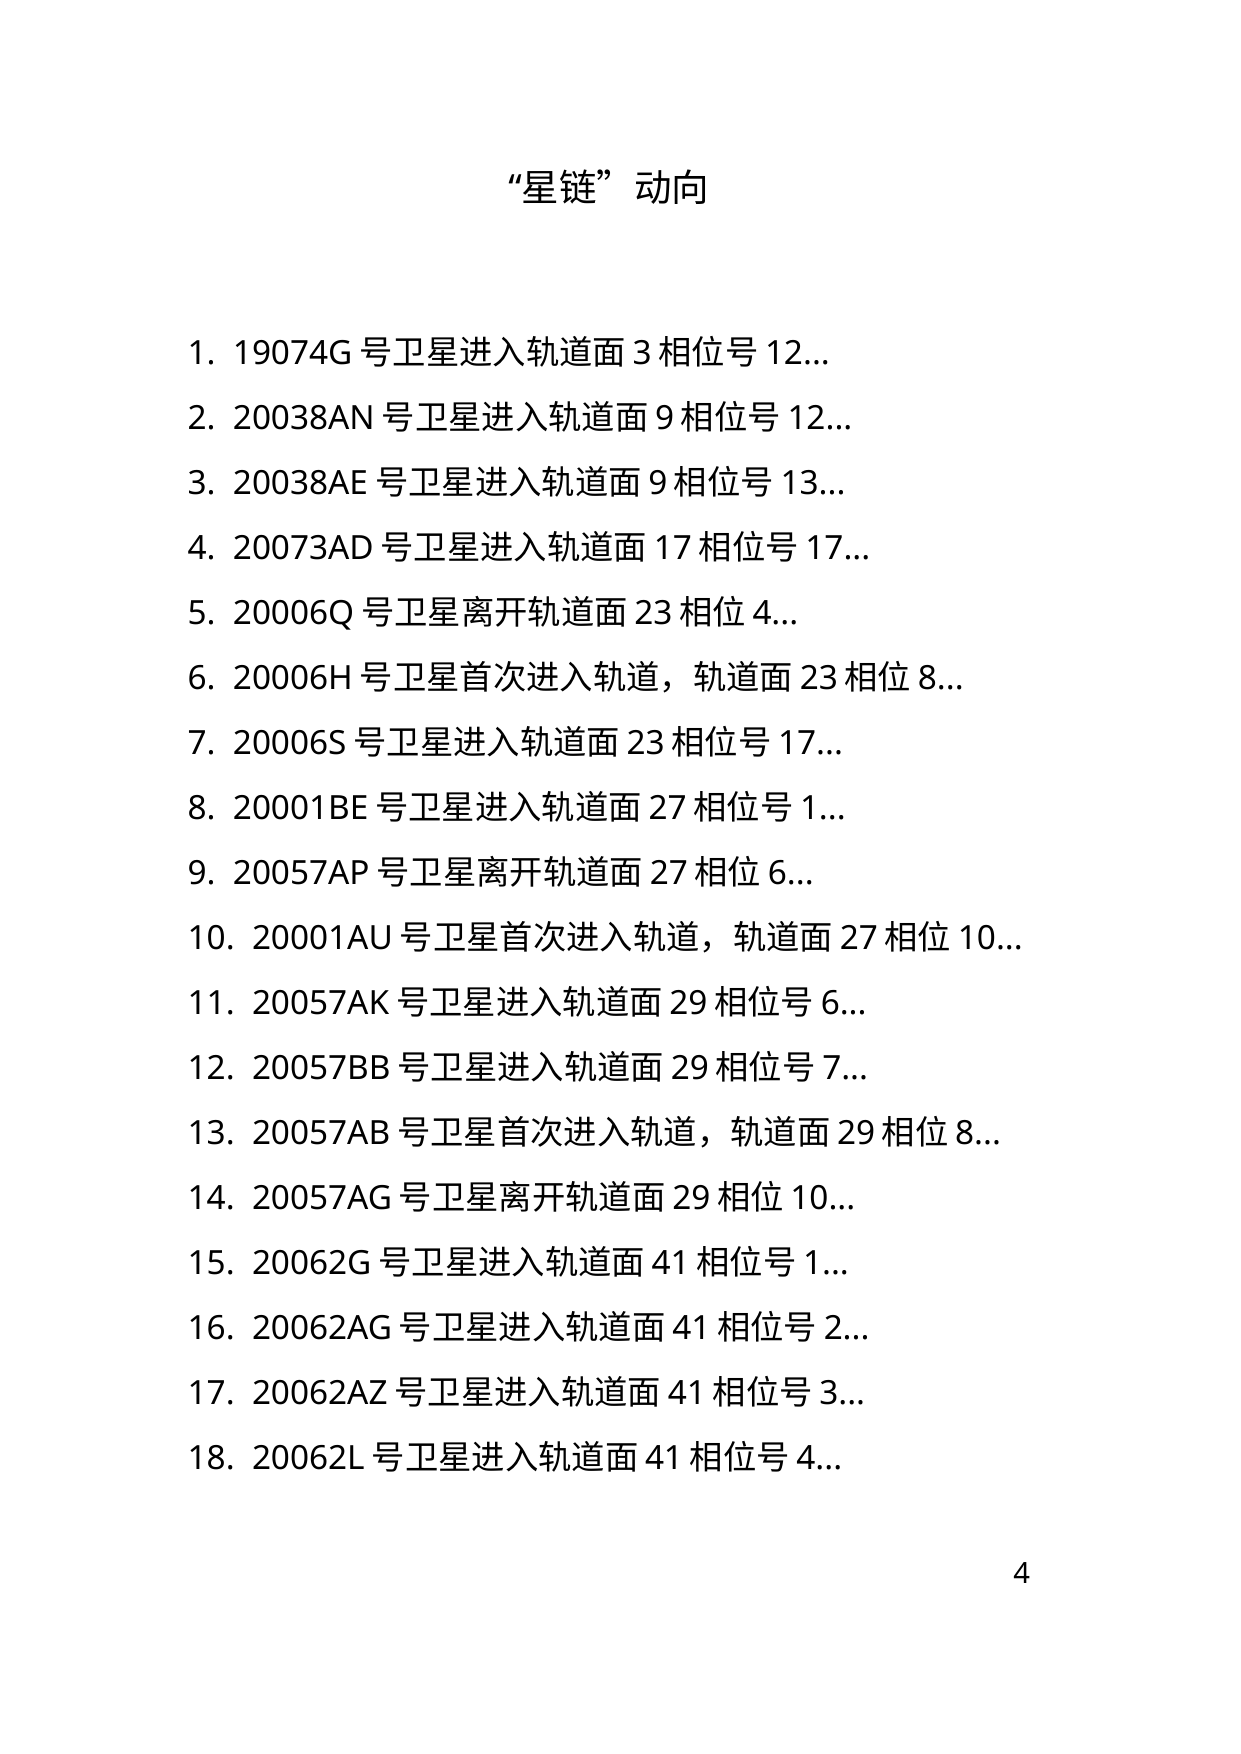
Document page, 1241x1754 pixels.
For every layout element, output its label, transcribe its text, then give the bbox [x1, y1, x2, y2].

text “星链”动向 [187, 152, 1029, 217]
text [187, 317, 1053, 1487]
